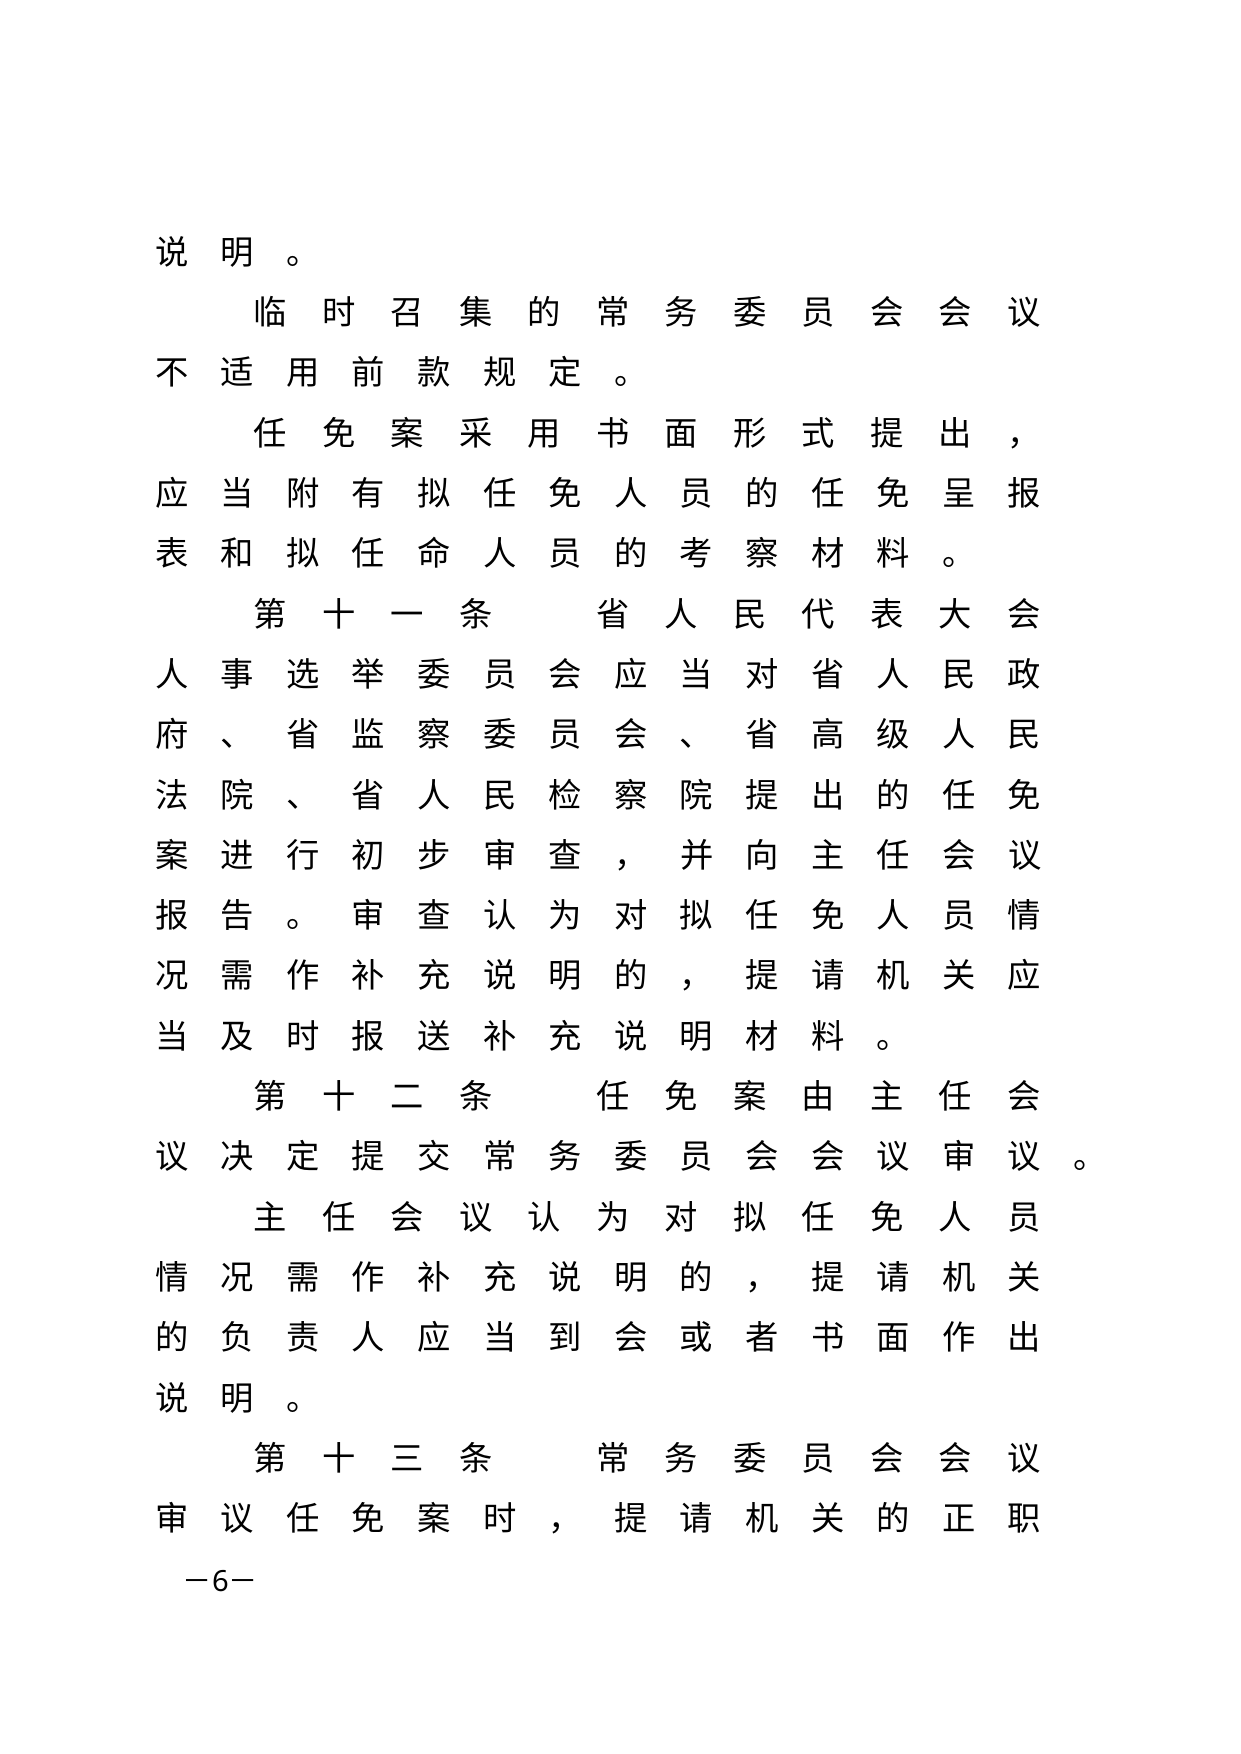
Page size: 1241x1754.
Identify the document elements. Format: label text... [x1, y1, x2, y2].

text 第十一条 省人民代表大会人事选举委员会应当对省人民政府、省监察委员会、省高级人民法院、省人民检察院提出的任免案进行初步审查，并向主任会议报告。审查认为对拟任免人员情况需作补充说明的，提请机关应当及时报送补充说明材料。 [155, 581, 1073, 1064]
text 提请机关应当将任免案及其说明在会议举行十五个工作日前提交常务委员会。因特殊情况不能按期送达的，应当向主任会议说明。 [155, 219, 1073, 280]
text 主任会议认为对拟任免人员情况需作补充说明的，提请机关的负责人应当到会或者书面作出说明。 [155, 1184, 1073, 1426]
text 第十三条 常务委员会会议审议任免案时，提请机关的正职领导人员或者其委托的副职领导人员应当到会对任免案作说明，并回答审议中提出的问题。主任会议提请的任免案，由主任会议委托的人员作说明。 [155, 1426, 1073, 1546]
text 任免案采用书面形式提出，应当附有拟任免人员的任免呈报表和拟任命人员的考察材料。 [155, 400, 1073, 581]
text 第十二条 任免案由主任会议决定提交常务委员会会议审议。 [155, 1064, 1073, 1184]
text 临时召集的常务委员会会议不适用前款规定。 [155, 280, 1073, 400]
